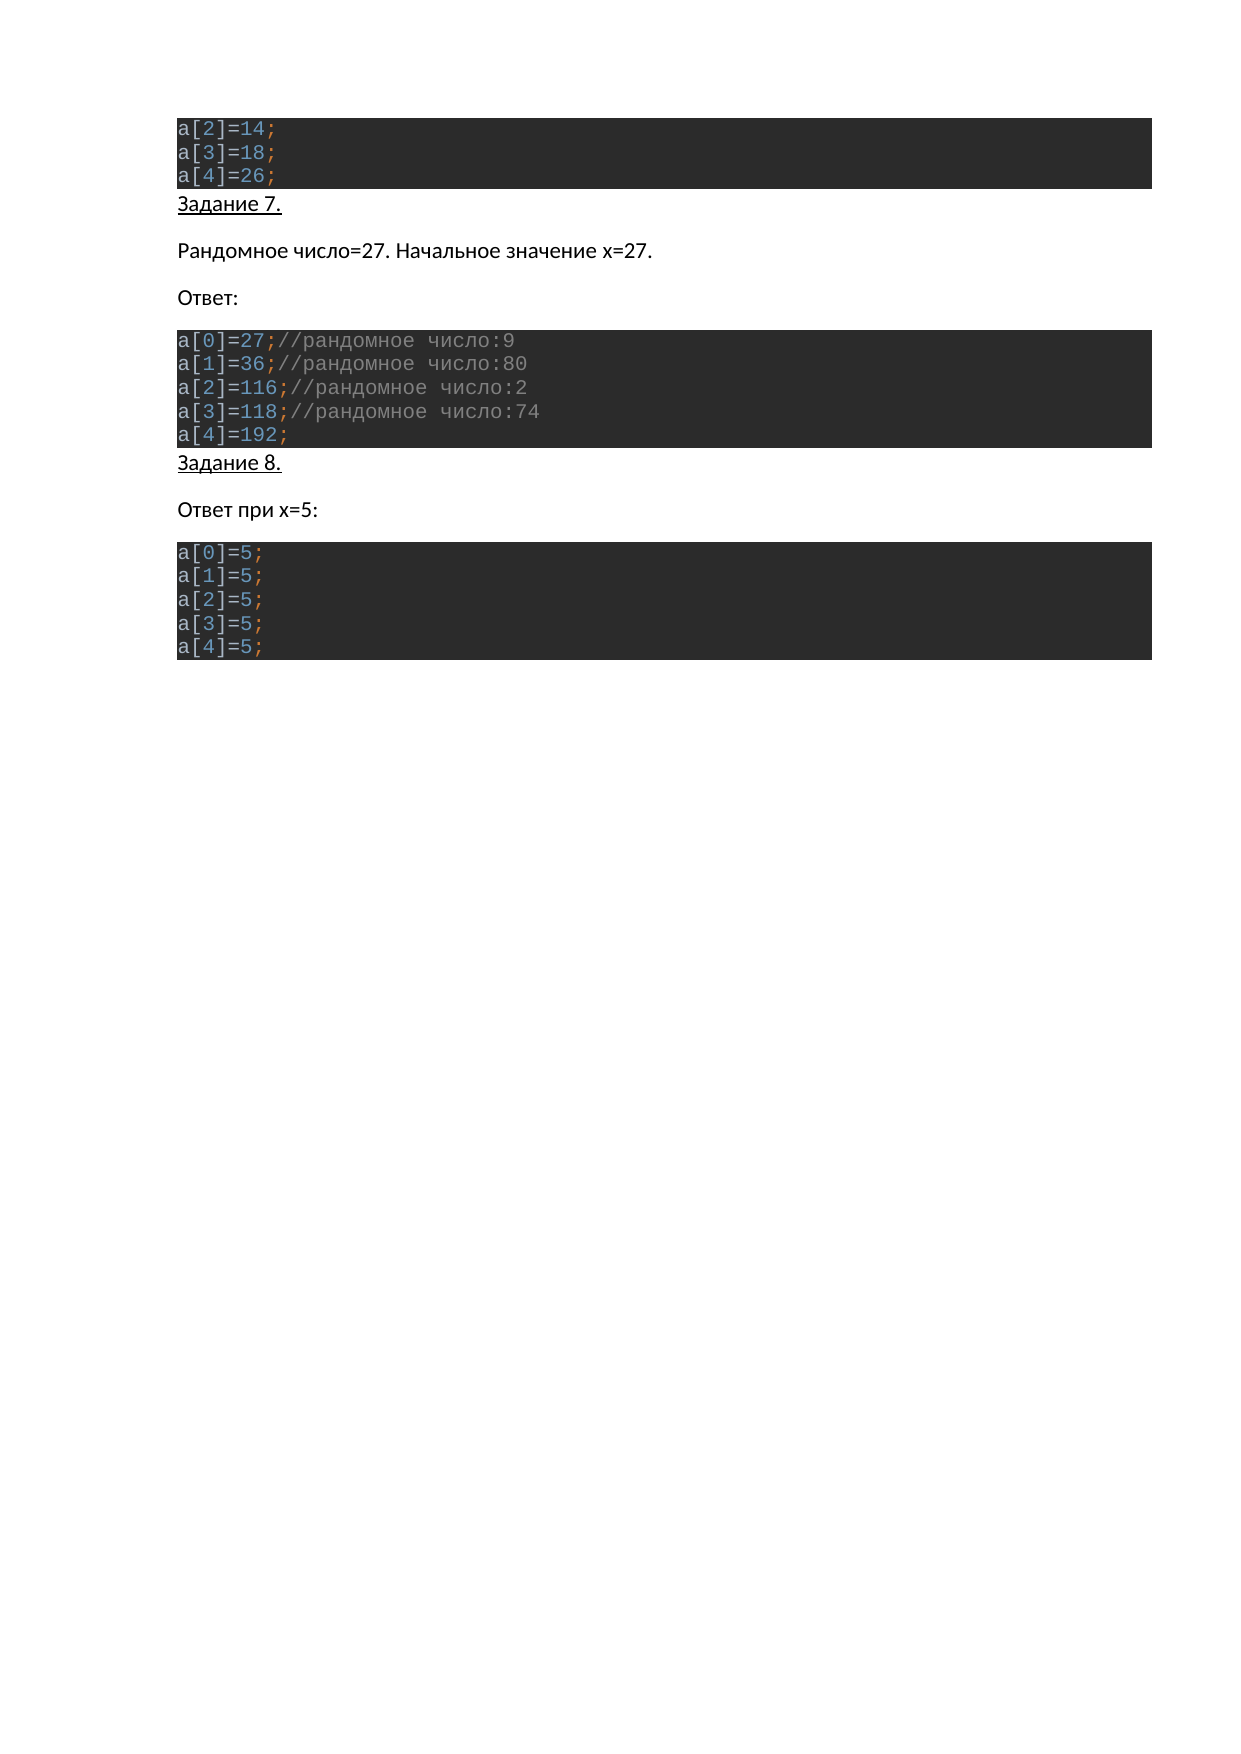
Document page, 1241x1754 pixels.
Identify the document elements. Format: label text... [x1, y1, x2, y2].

text Ответ при х=5: [177, 495, 1152, 523]
text a[0]=5; a[1]=5; a[2]=5; a[3]=5; a[4]=5; [177, 542, 1152, 660]
text a[0]=27;//рандомное число:9 a[1]=36;//рандомное число:80 a[2]=116;//рандомное число:2 a[3]=118;//рандомное число:74 a[4]=192; [177, 330, 1152, 448]
text Рандомное число=27. Начальное значение x=27. [177, 236, 1152, 264]
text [177, 118, 1152, 189]
text Ответ: [177, 283, 1152, 311]
text Задание 7. [177, 189, 1152, 217]
text Задание 8. [177, 448, 1152, 476]
